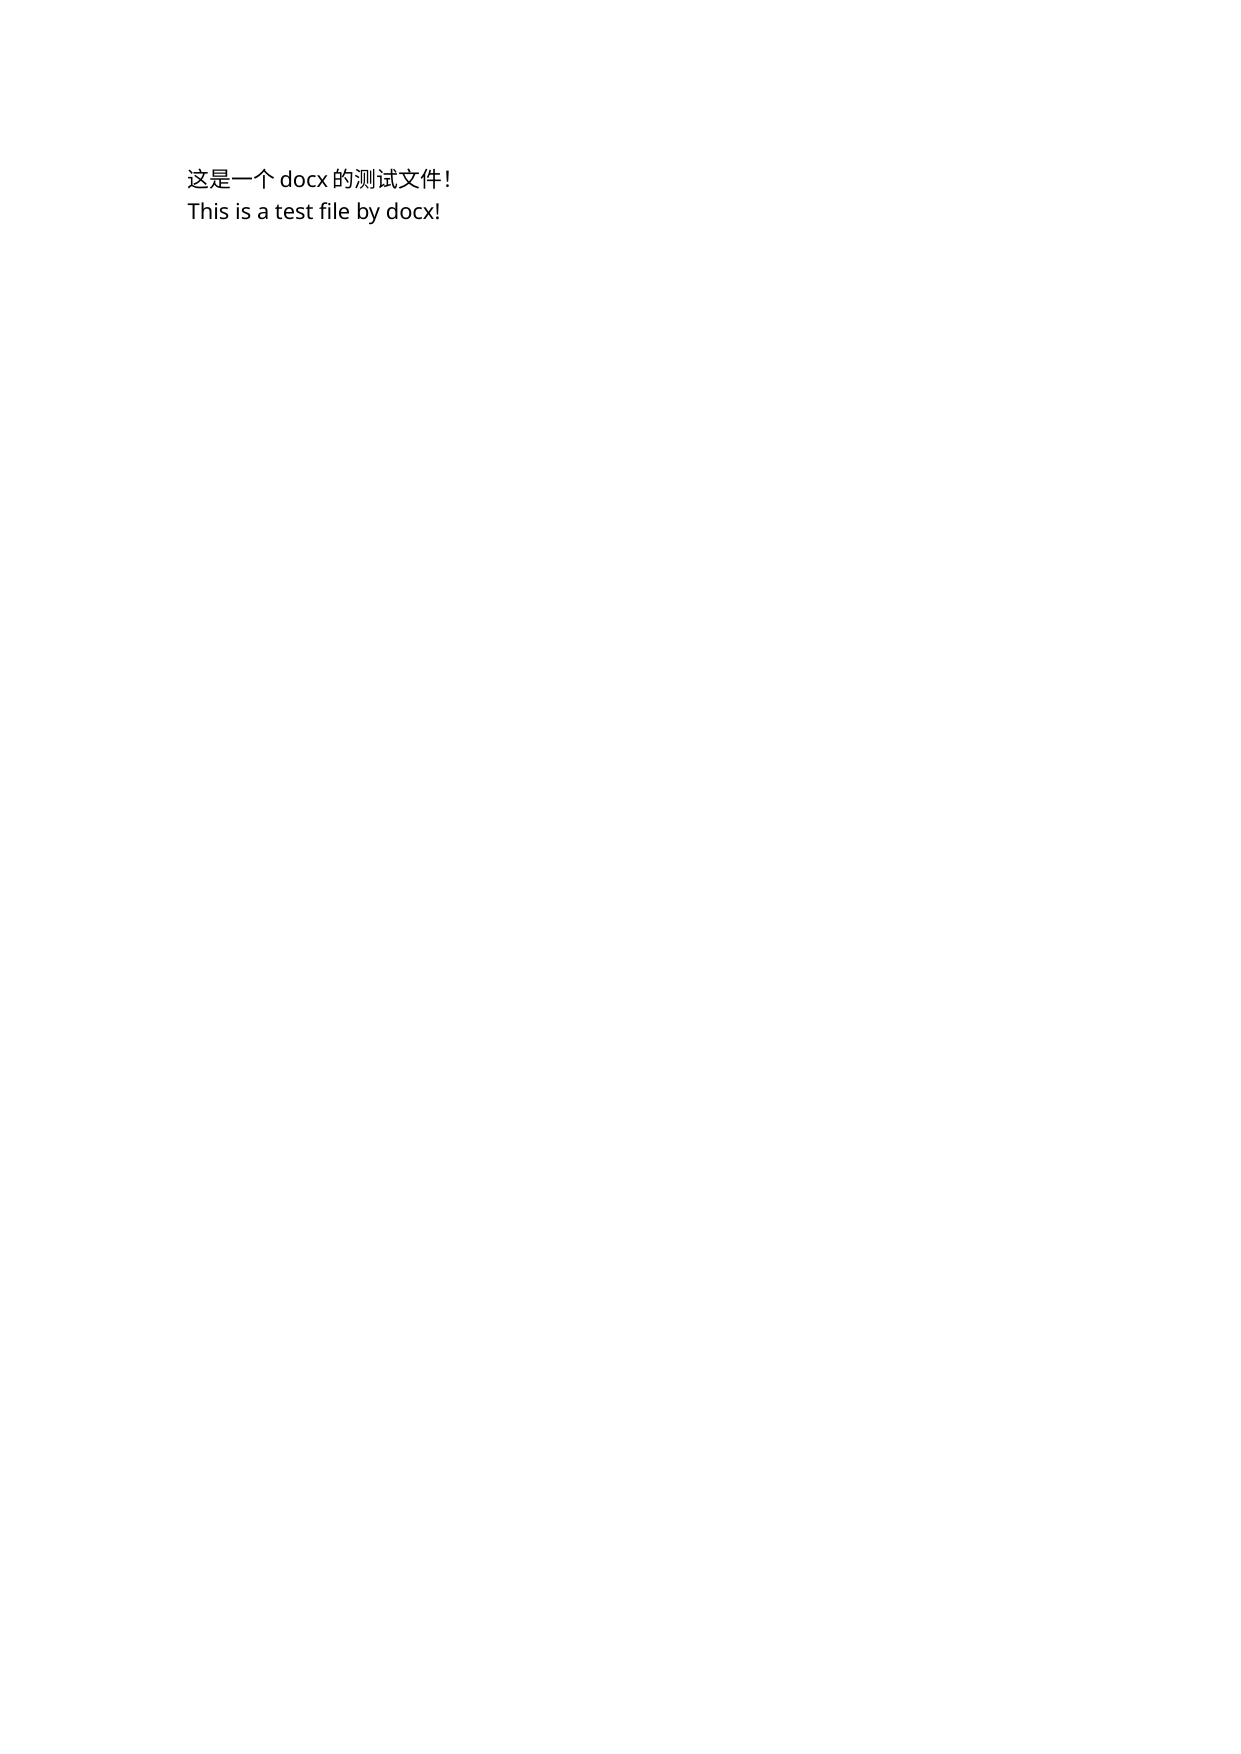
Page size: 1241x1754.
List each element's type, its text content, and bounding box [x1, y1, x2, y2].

text This is a test file by docx! [187, 194, 1053, 227]
text 这是一个docx的测试文件！ [187, 162, 1053, 194]
